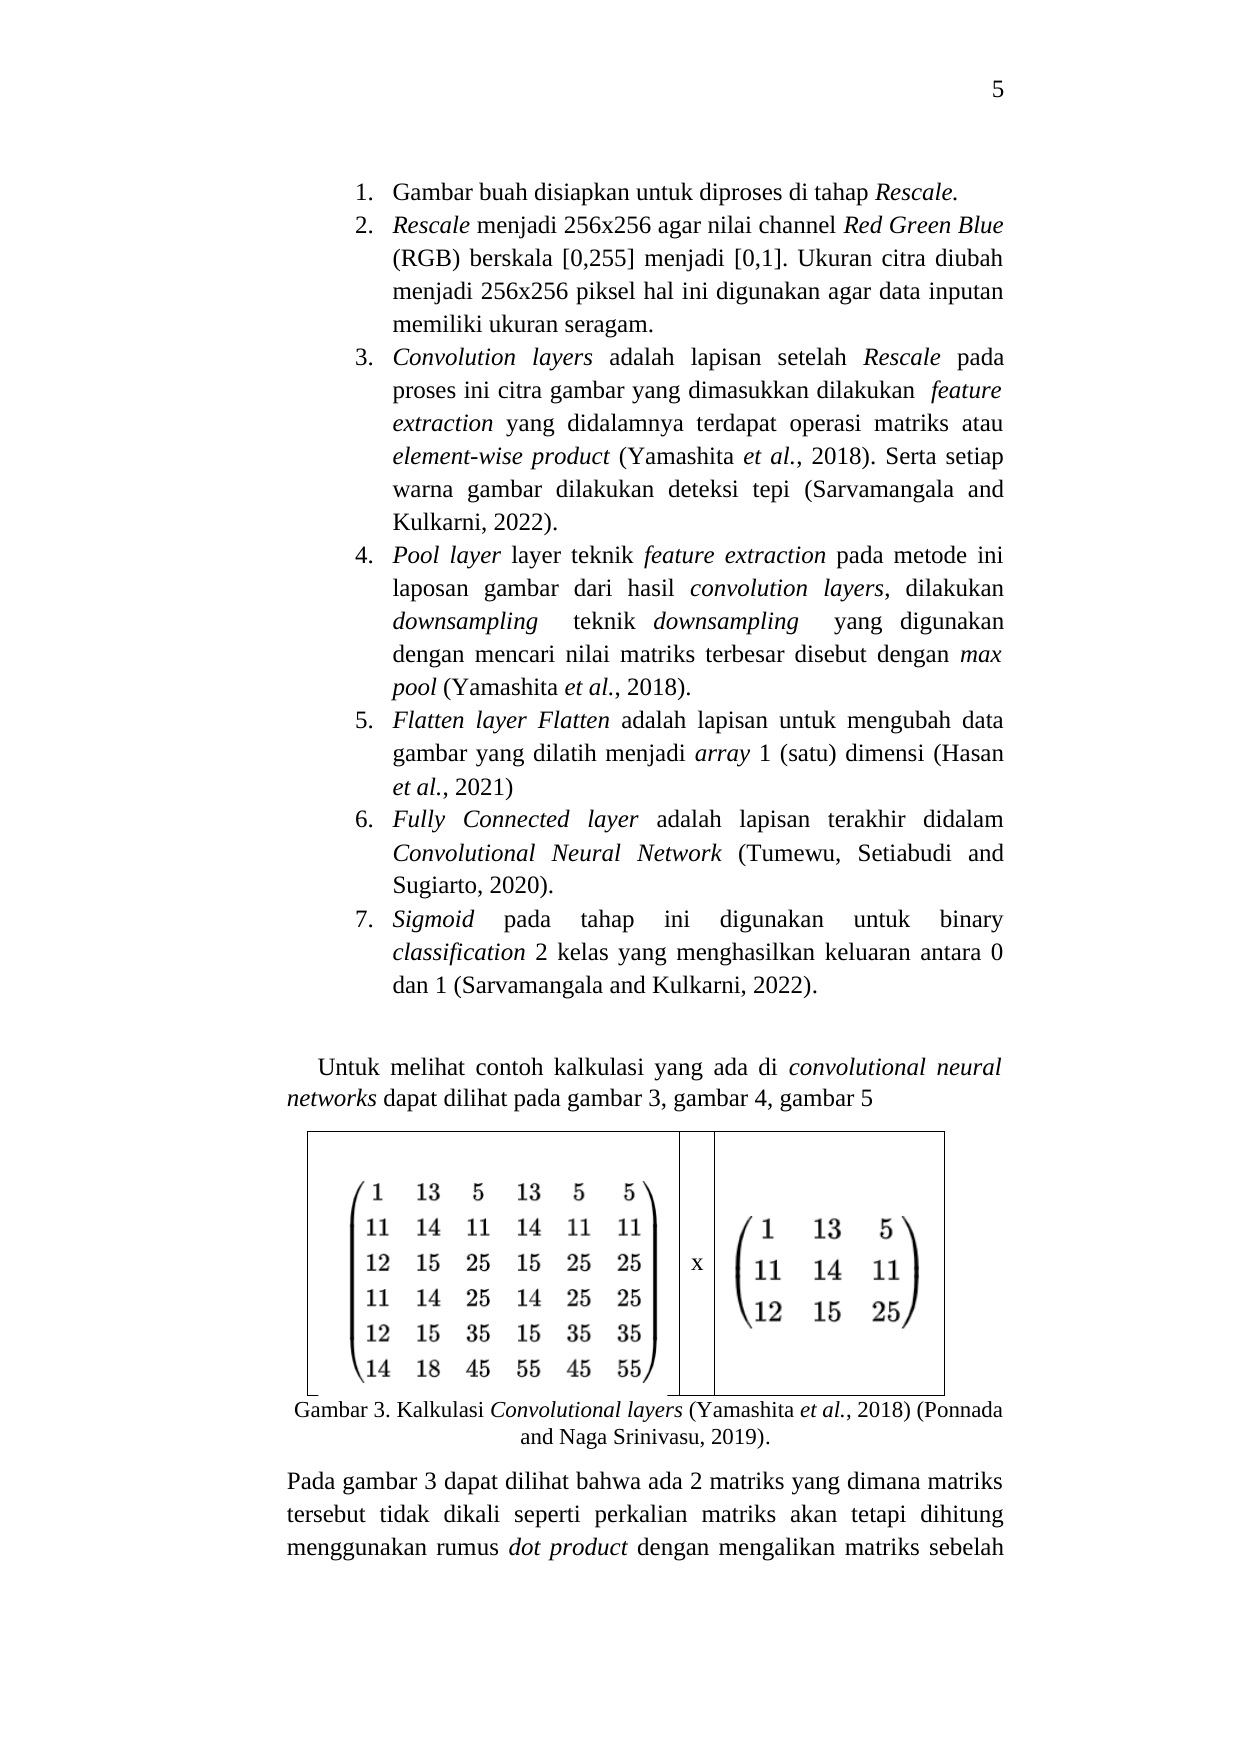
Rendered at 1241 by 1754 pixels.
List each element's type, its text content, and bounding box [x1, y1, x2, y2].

table_header [715, 1132, 944, 1395]
table_header x [680, 1132, 714, 1395]
picture [318, 1161, 668, 1396]
picture [725, 1202, 933, 1351]
list Fully Connected layer adalah lapisan terakhir didalam Convolutional Neural Network (Tumewu, Setiabudi and Sugiarto, 2020). [355, 804, 1004, 899]
list Gambar buah disiapkan untuk diproses di tahap Rescale. [355, 177, 1004, 206]
list Sigmoid pada tahap ini digunakan untuk binary classification 2 kelas yang menghasilkan keluaran antara 0 dan 1 (Sarvamangala and Kulkarni, 2022). [355, 904, 1004, 998]
table_header [308, 1132, 679, 1395]
text Gambar 3. Kalkulasi Convolutional layers (Yamashita et al., 2018) (Ponnada and Naga Srinivasu, 2019). [287, 1396, 1004, 1449]
list Rescale menjadi 256x256 agar nilai channel Red Green Blue (RGB) berskala [0,255] menjadi [0,1]. Ukuran citra diubah menjadi 256x256 piksel hal ini digunakan agar data inputan memiliki ukuran seragam. [355, 210, 1004, 338]
list Flatten layer Flatten adalah lapisan untuk mengubah data gambar yang dilatih menjadi array 1 (satu) dimensi (Hasan et al., 2021) [355, 706, 1004, 800]
list Pool layer layer teknik feature extraction pada metode ini laposan gambar dari hasil convolution layers, dilakukan downsampling teknik downsampling yang digunakan dengan mencari nilai matriks terbesar disebut dengan max pool (Yamashita et al., 2018). [355, 540, 1004, 701]
text Untuk melihat contoh kalkulasi yang ada di convolutional neural networks dapat dilihat pada gambar 3, gambar 4, gambar 5 [287, 1052, 1004, 1112]
